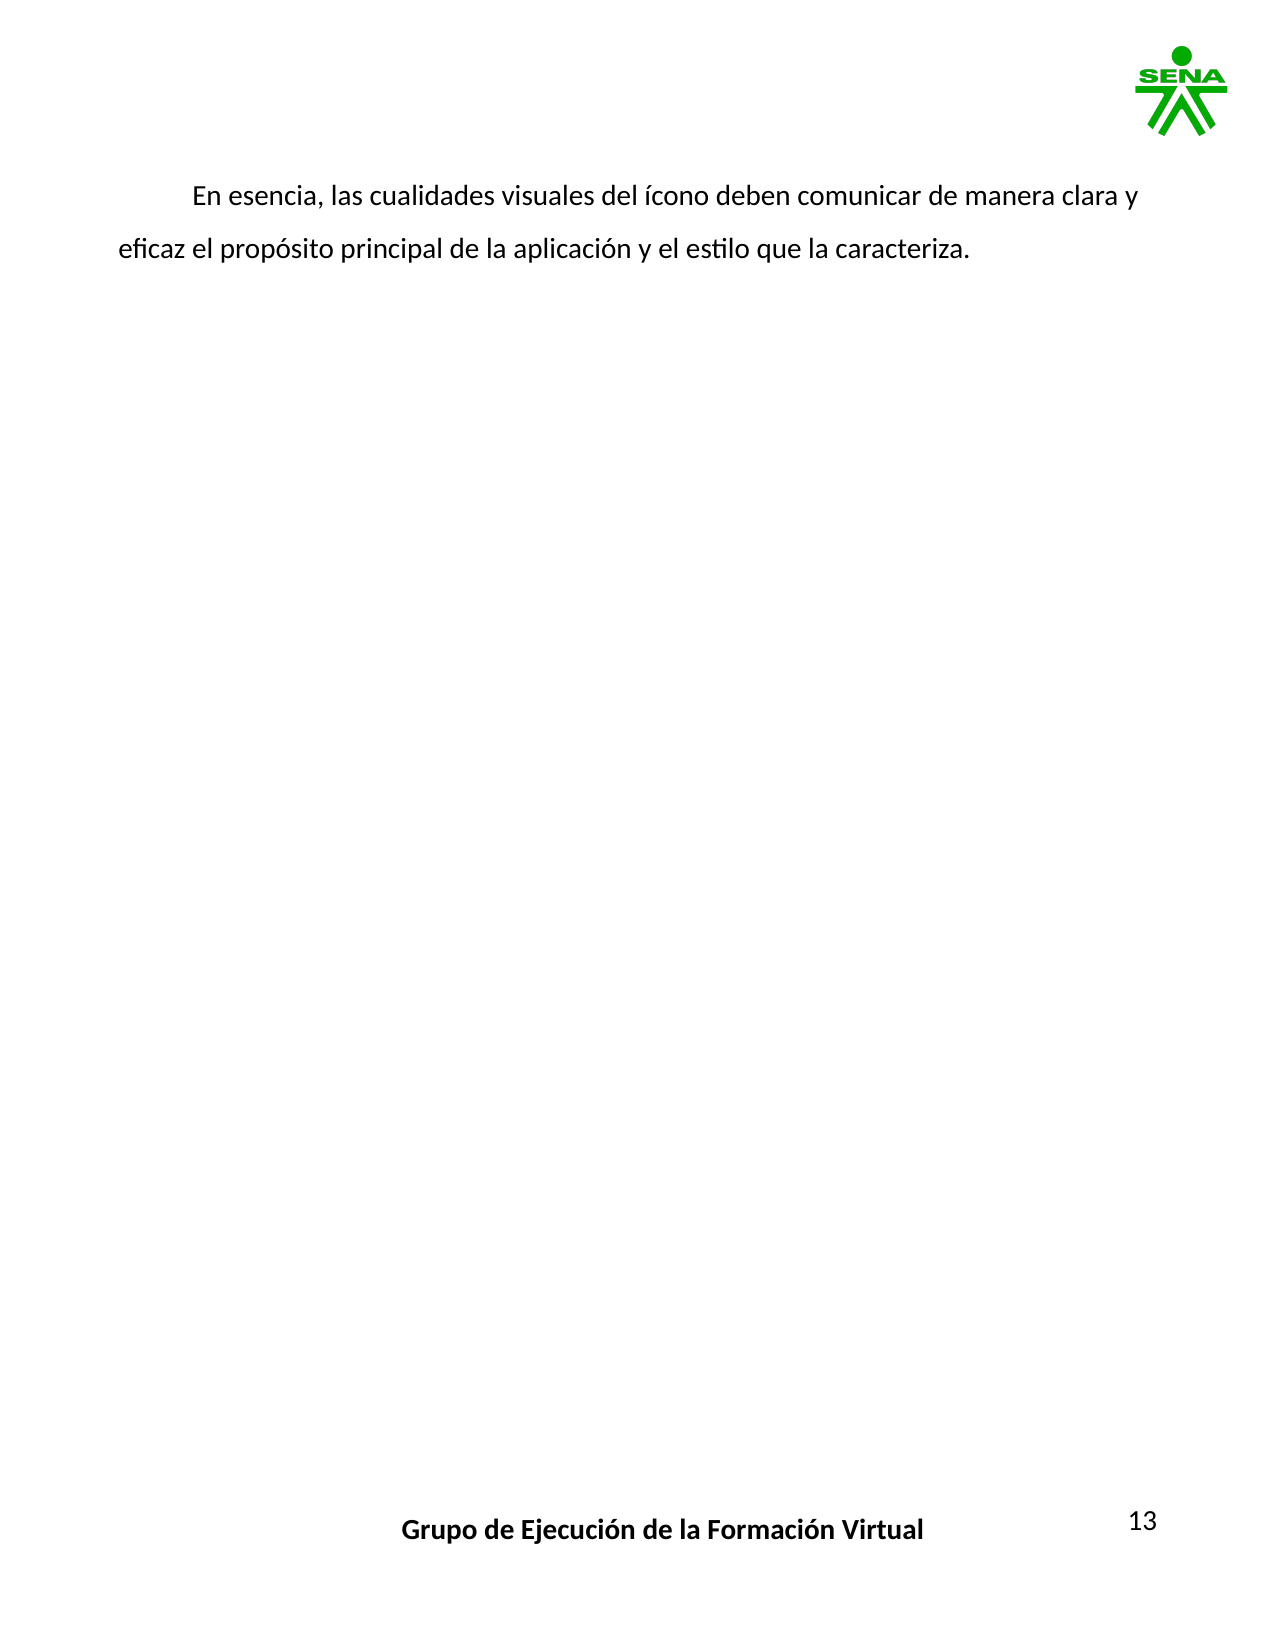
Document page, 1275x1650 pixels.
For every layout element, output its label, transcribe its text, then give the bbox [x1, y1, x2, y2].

text En esencia, las cualidades visuales del ícono deben comunicar de manera clara y eficaz el propósito principal de la aplicación y el estilo que la caracteriza. [118, 177, 1157, 266]
picture [1135, 46, 1228, 136]
